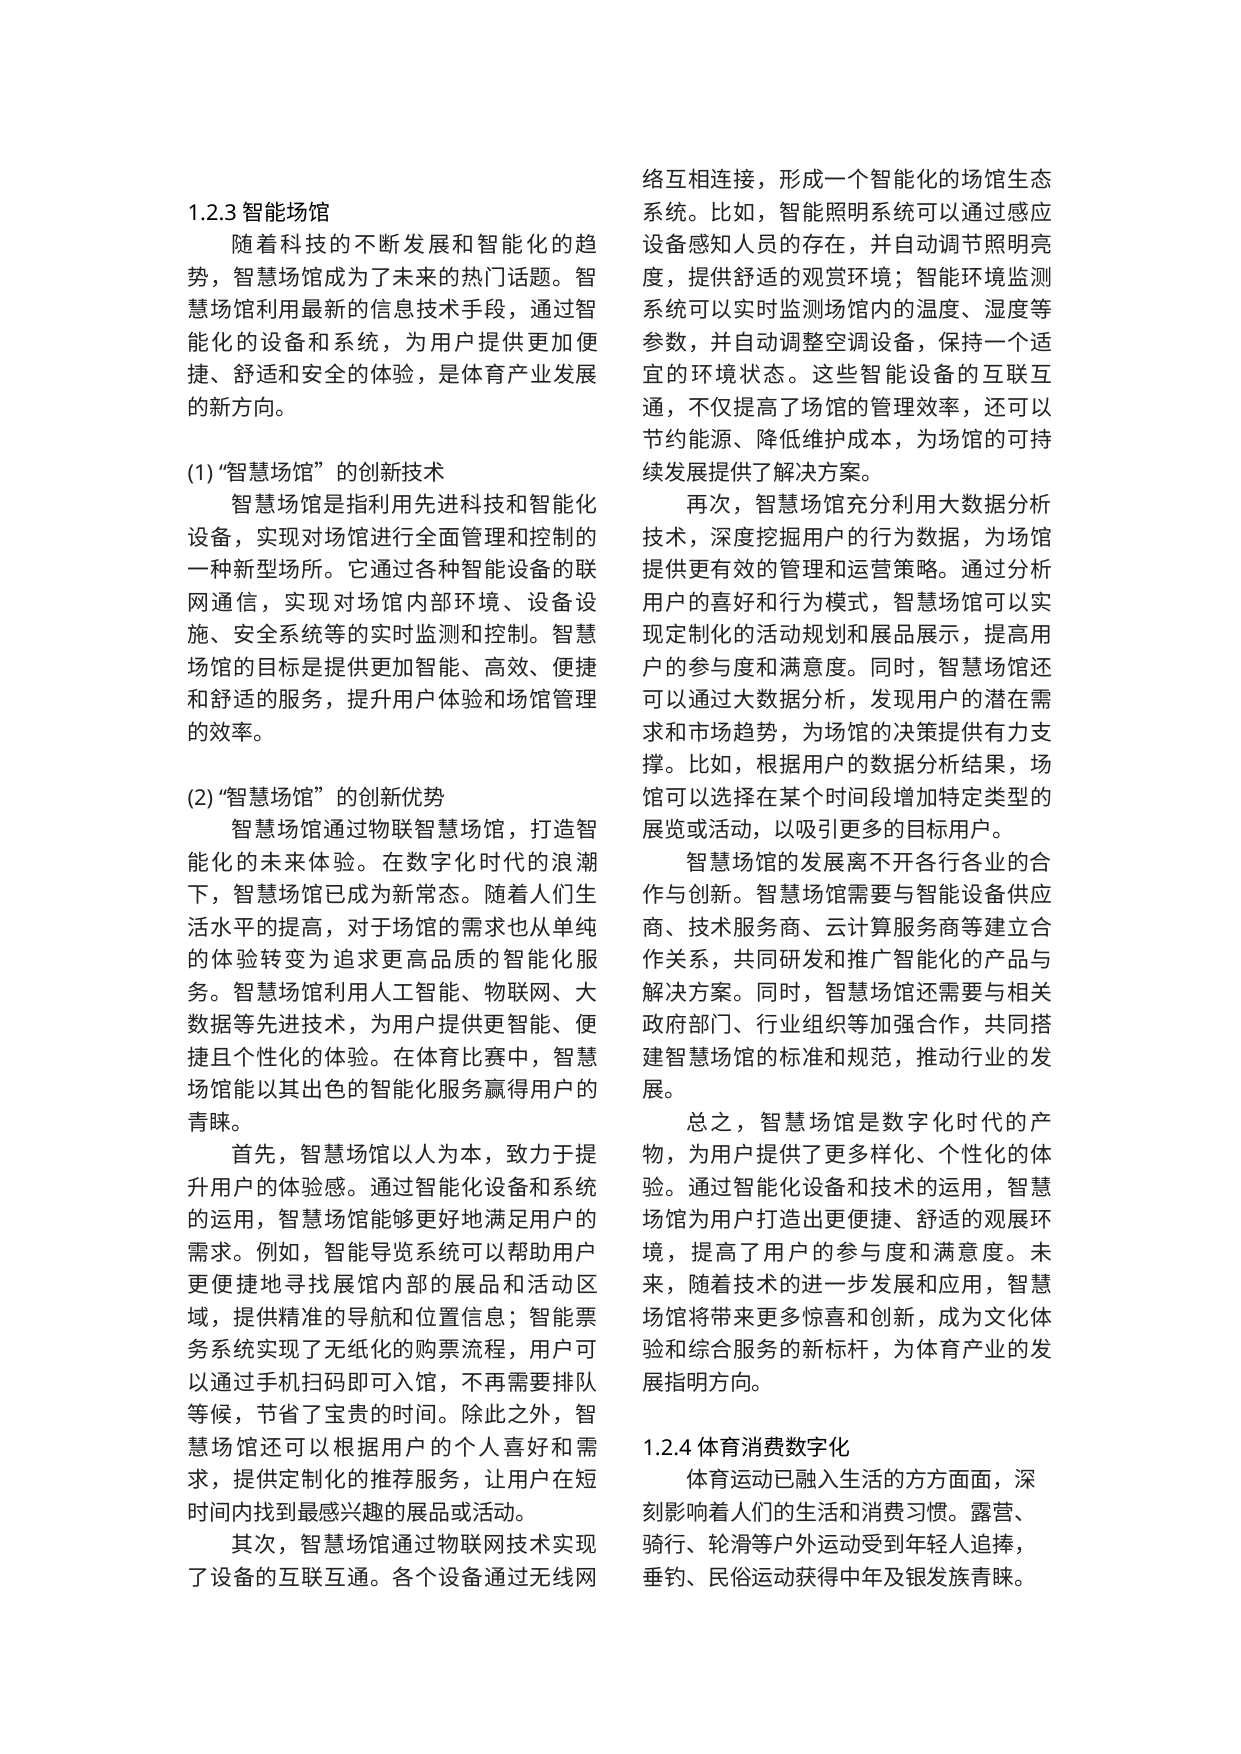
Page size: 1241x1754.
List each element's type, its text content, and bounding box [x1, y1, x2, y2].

text 首先，智慧场馆以人为本，致力于提升用户的体验感。通过智能化设备和系统的运用，智慧场馆能够更好地满足用户的需求。例如，智能导览系统可以帮助用户更便捷地寻找展馆内部的展品和活动区域，提供精准的导航和位置信息；智能票务系统实现了无纸化的购票流程，用户可以通过手机扫码即可入馆，不再需要排队等候，节省了宝贵的时间。除此之外，智慧场馆还可以根据用户的个人喜好和需求，提供定制化的推荐服务，让用户在短时间内找到最感兴趣的展品或活动。 [187, 1137, 598, 1527]
list “智慧场馆”的创新优势 [187, 779, 598, 812]
text 其次，智慧场馆通过物联网技术实现了设备的互联互通。各个设备通过无线网络互相连接，形成一个智能化的场馆生态系统。比如，智能照明系统可以通过感应设备感知人员的存在，并自动调节照明亮度，提供舒适的观赏环境；智能环境监测系统可以实时监测场馆内的温度、湿度等参数，并自动调整空调设备，保持一个适宜的环境状态。这些智能设备的互联互通，不仅提高了场馆的管理效率，还可以节约能源、降低维护成本，为场馆的可持续发展提供了解决方案。 [187, 1527, 598, 1592]
list 智慧场馆是指利用先进科技和智能化设备，实现对场馆进行全面管理和控制的一种新型场所。它通过各种智能设备的联网通信，实现对场馆内部环境、设备设施、安全系统等的实时监测和控制。智慧场馆的目标是提供更加智能、高效、便捷和舒适的服务，提升用户体验和场馆管理的效率。 [187, 487, 598, 747]
text 智慧场馆通过物联智慧场馆，打造智能化的未来体验。在数字化时代的浪潮下，智慧场馆已成为新常态。随着人们生活水平的提高，对于场馆的需求也从单纯的体验转变为追求更高品质的智能化服务。智慧场馆利用人工智能、物联网、大数据等先进技术，为用户提供更智能、便捷且个性化的体验。在体育比赛中，智慧场馆能以其出色的智能化服务赢得用户的青睐。 [187, 812, 598, 1137]
text 随着科技的不断发展和智能化的趋势，智慧场馆成为了未来的热门话题。智慧场馆利用最新的信息技术手段，通过智能化的设备和系统，为用户提供更加便捷、舒适和安全的体验，是体育产业发展的新方向。 [187, 227, 598, 422]
list 1.2.4 体育消费数字化 [642, 1429, 1053, 1462]
list 1.2.3 智能场馆 [187, 194, 598, 227]
text 体育运动已融入生活的方方面面，深刻影响着人们的生活和消费习惯。露营、骑行、轮滑等户外运动受到年轻人追捧，垂钓、民俗运动获得中年及银发族青睐。体育运动进入千家万户，为体育消费注入澎湃动能。 [642, 1462, 1053, 1592]
list “智慧场馆”的创新技术 [187, 454, 598, 487]
